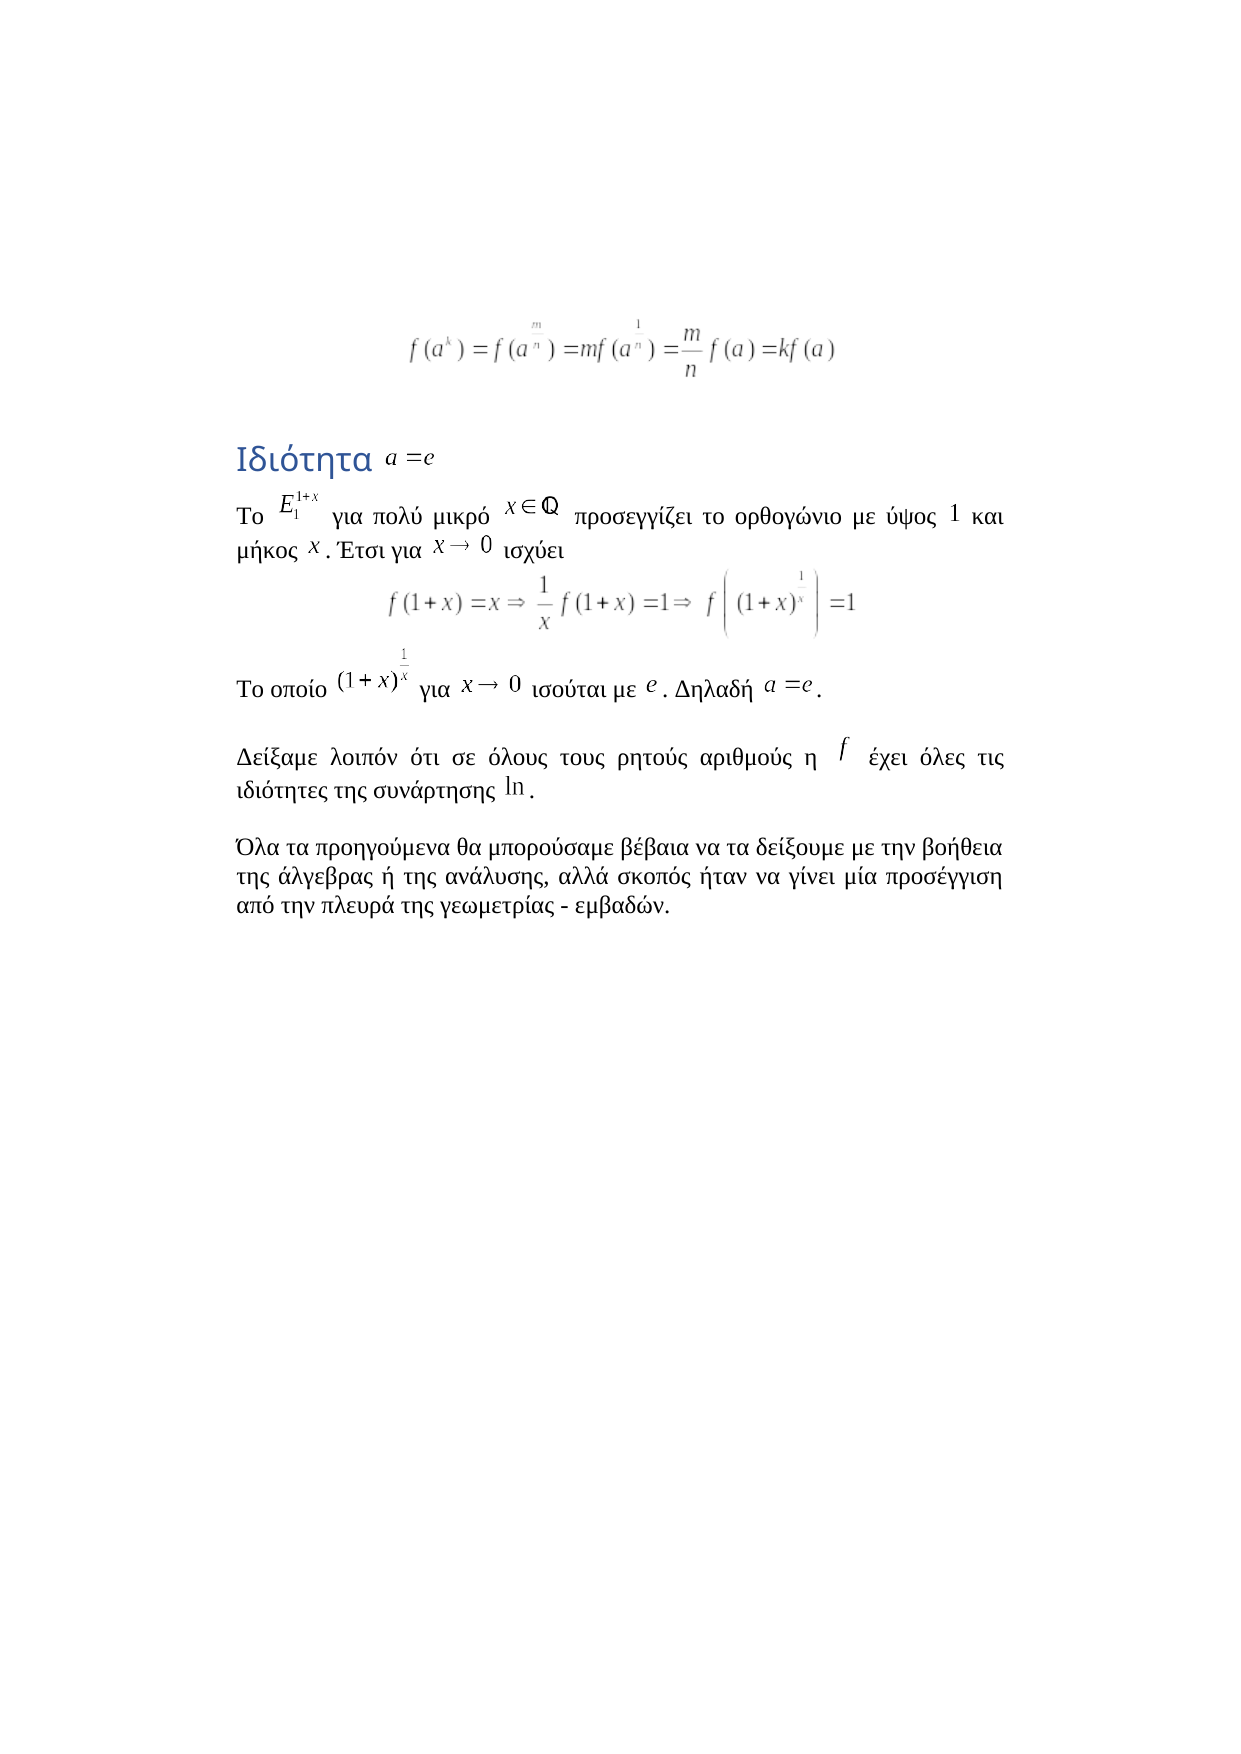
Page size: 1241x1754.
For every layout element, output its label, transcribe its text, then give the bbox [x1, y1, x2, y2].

text Όλα τα προηγούμενα θα μπορούσαμε βέβαια να τα δείξουμε με την βοήθεια της άλγεβρας ή της ανάλυσης, αλλά σκοπός ήταν να γίνει μία προσέγγιση από την πλευρά της γεωμετρίας - εμβαδών. [236, 832, 1004, 918]
subtitle Ιδιότητα [236, 435, 1004, 481]
text Το για πολύ μικρό προσεγγίζει το ορθογώνιο με ύψος και μήκος . Έτσι για ισχύει [236, 484, 1004, 564]
text Το οποίο για ισούται με . Δηλαδή . [236, 644, 1004, 703]
text Δείξαμε λοιπόν ότι σε όλους τους ρητούς αριθμούς η έχει όλες τις ιδιότητες της συνάρτησης . [236, 732, 1004, 803]
